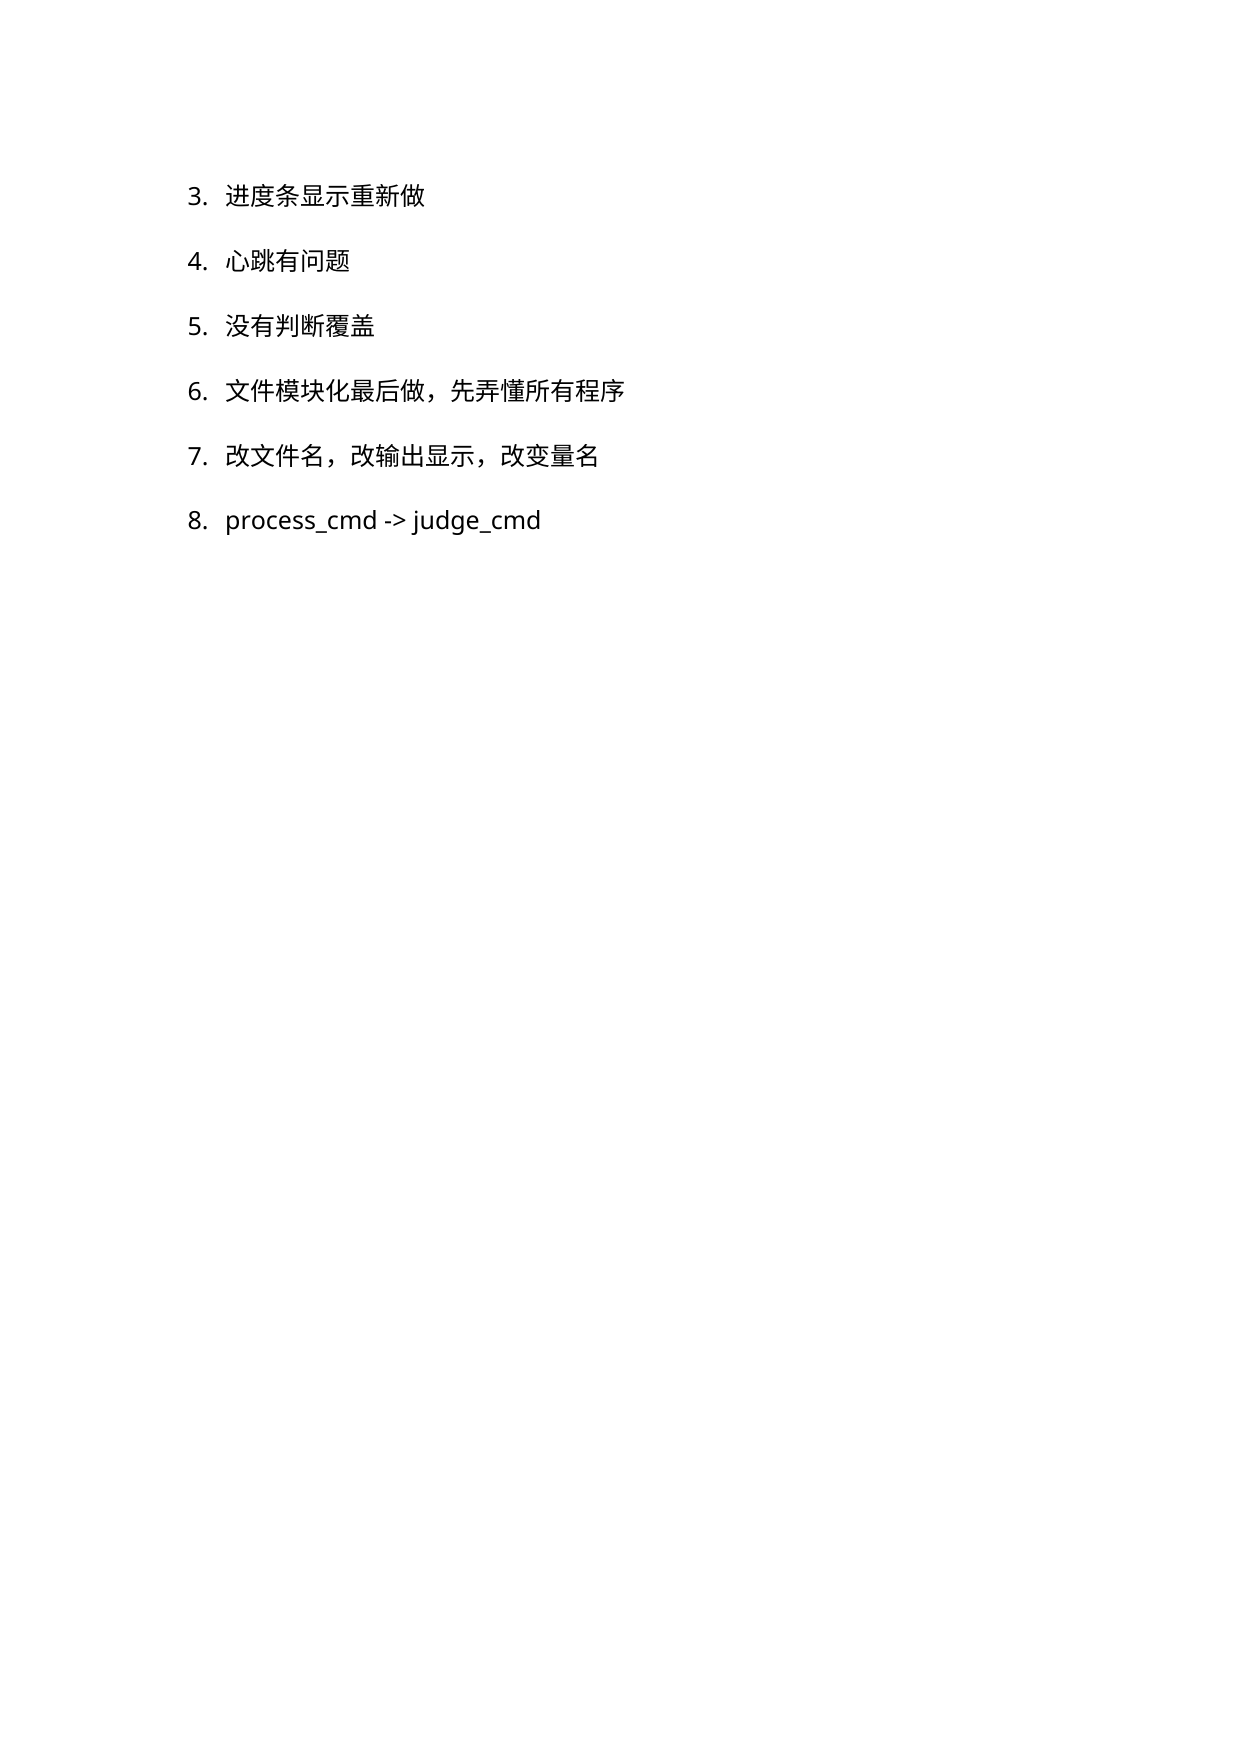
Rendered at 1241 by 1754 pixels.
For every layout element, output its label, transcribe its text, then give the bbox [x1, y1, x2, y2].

list 心跳有问题 [187, 227, 1053, 292]
list 进度条显示重新做 [187, 162, 1053, 227]
list 改文件名，改输出显示，改变量名 [187, 422, 1053, 487]
list 没有判断覆盖 [187, 292, 1053, 357]
list process_cmd -> judge_cmd [187, 487, 1053, 552]
list 文件模块化最后做，先弄懂所有程序 [187, 357, 1053, 422]
